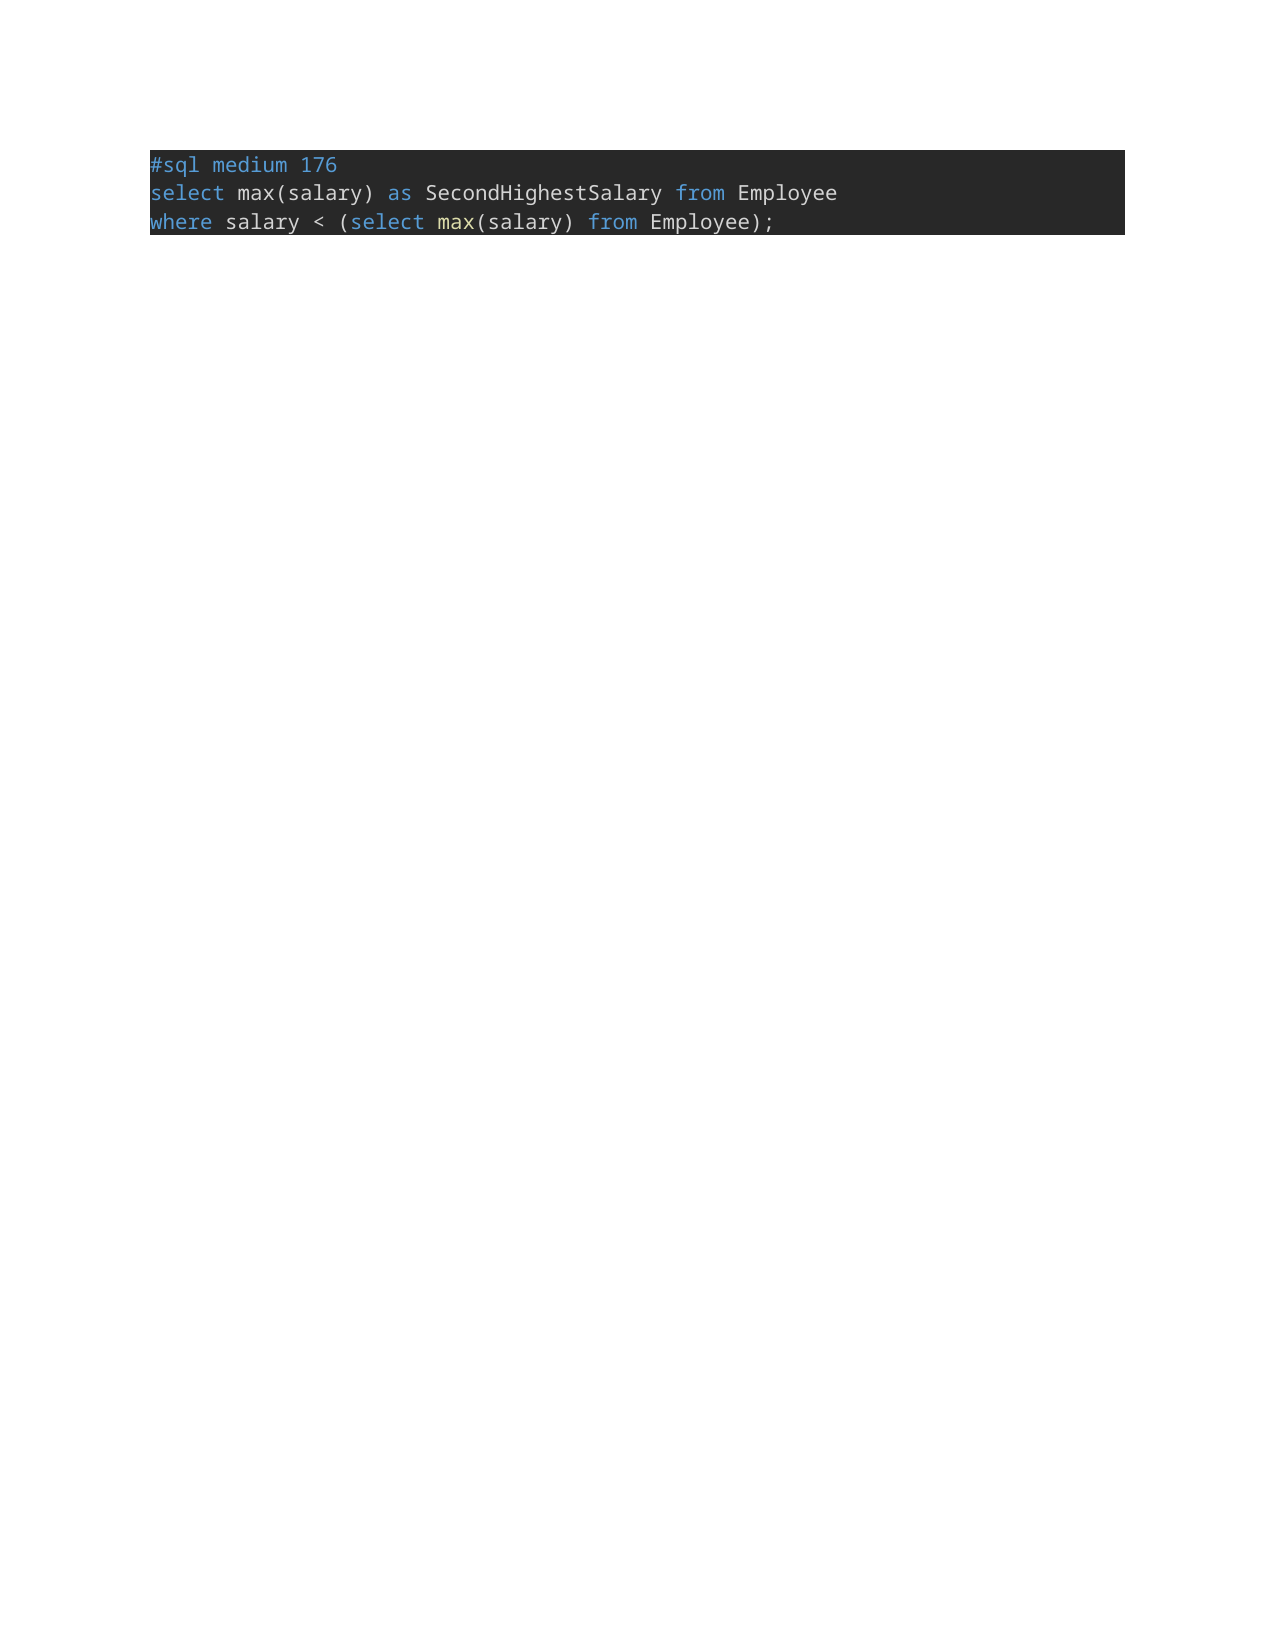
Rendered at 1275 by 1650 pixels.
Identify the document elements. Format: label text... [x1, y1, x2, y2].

text select max(salary) as SecondHighestSalary from Employee [150, 178, 1125, 207]
text where salary < (select max(salary) from Employee); [150, 207, 1125, 235]
text #sql medium 176 [150, 150, 1125, 178]
